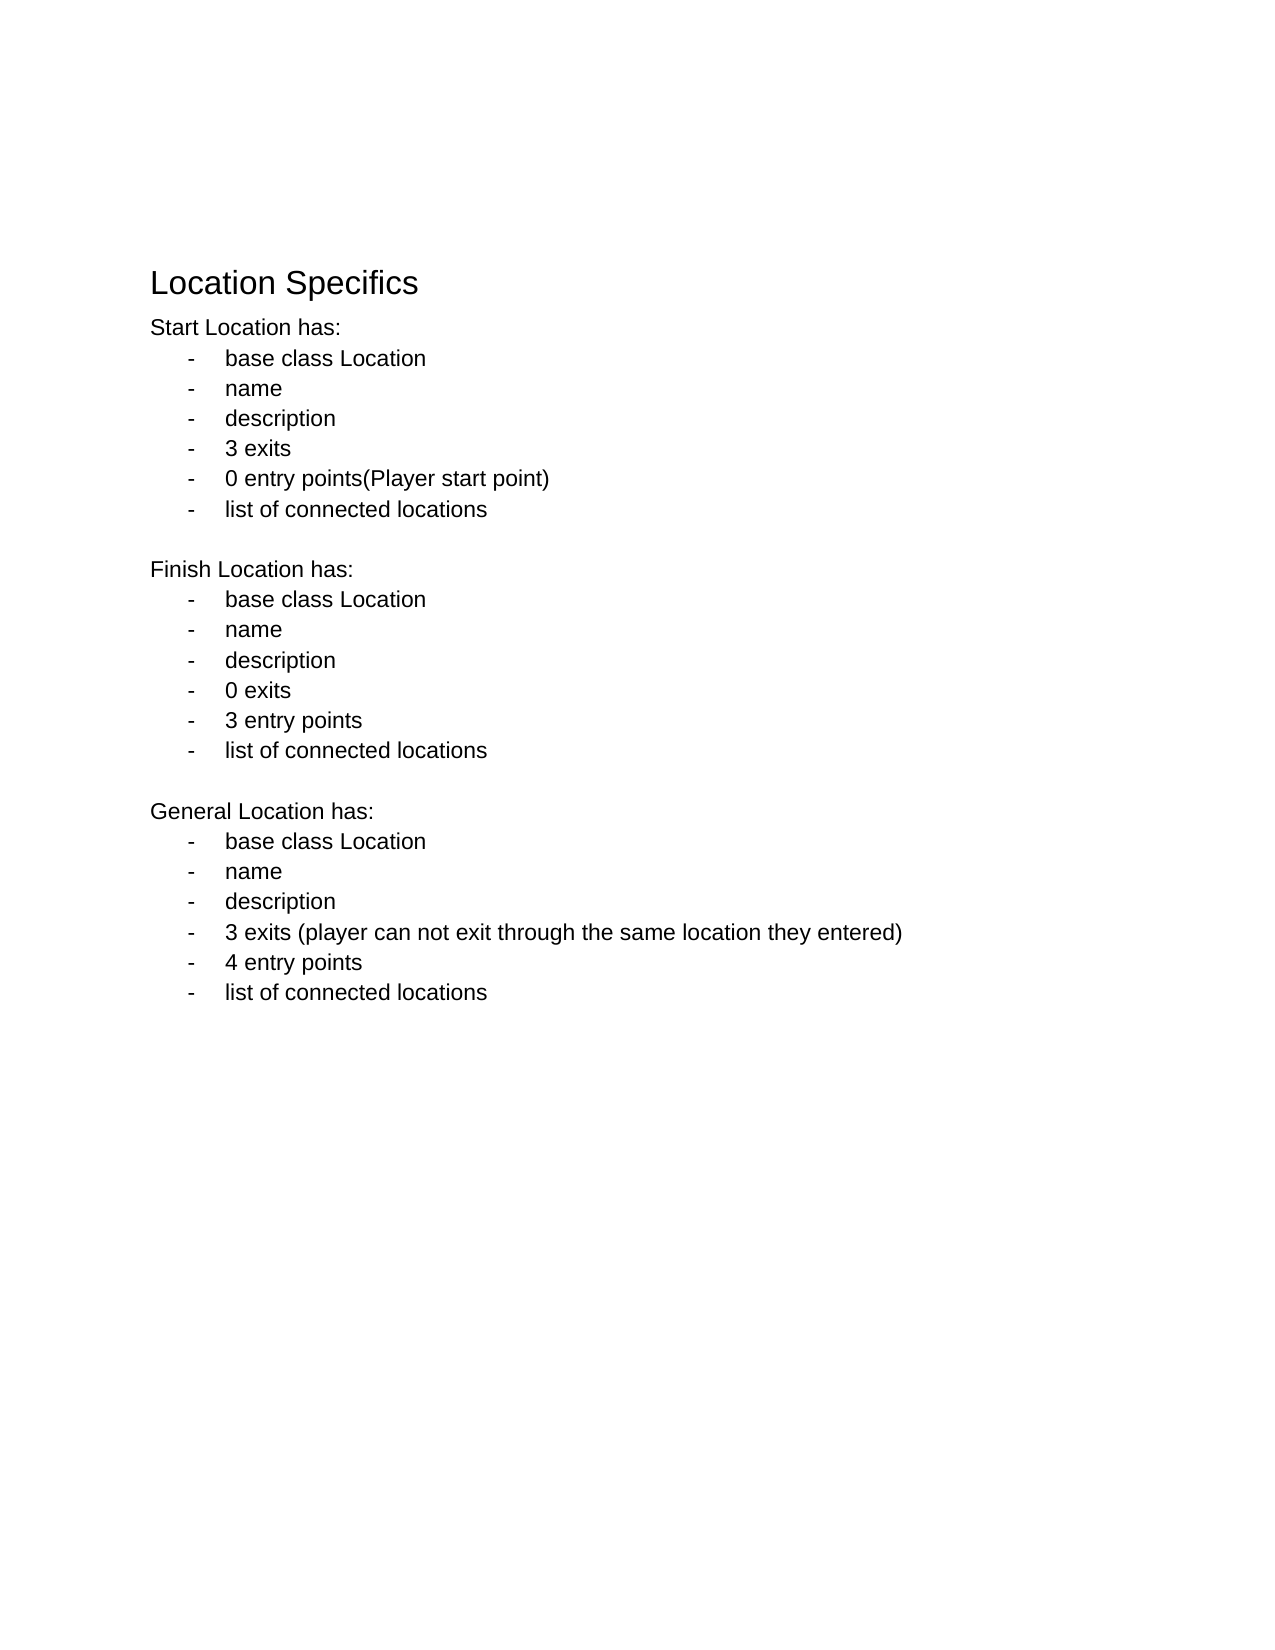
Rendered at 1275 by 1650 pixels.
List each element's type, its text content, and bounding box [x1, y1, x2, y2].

list 3 exits (player can not exit through the same location they entered) [187, 918, 1125, 945]
subtitle Location Specifics [150, 263, 1125, 302]
list 3 entry points [187, 707, 1125, 733]
list 0 entry points(Player start point) [187, 465, 1125, 492]
list base class Location [187, 586, 1125, 613]
list name [187, 375, 1125, 401]
list description [187, 405, 1125, 431]
list name [187, 616, 1125, 643]
list description [187, 647, 1125, 673]
list base class Location [187, 828, 1125, 854]
list list of connected locations [187, 979, 1125, 1005]
text Start Location has: [150, 314, 1125, 341]
list 0 exits [187, 677, 1125, 703]
list base class Location [187, 344, 1125, 371]
list description [187, 888, 1125, 915]
list list of connected locations [187, 737, 1125, 764]
list 3 exits [187, 435, 1125, 462]
list name [187, 858, 1125, 884]
text Finish Location has: [150, 556, 1125, 582]
list list of connected locations [187, 496, 1125, 522]
list 4 entry points [187, 949, 1125, 975]
text General Location has: [150, 798, 1125, 824]
